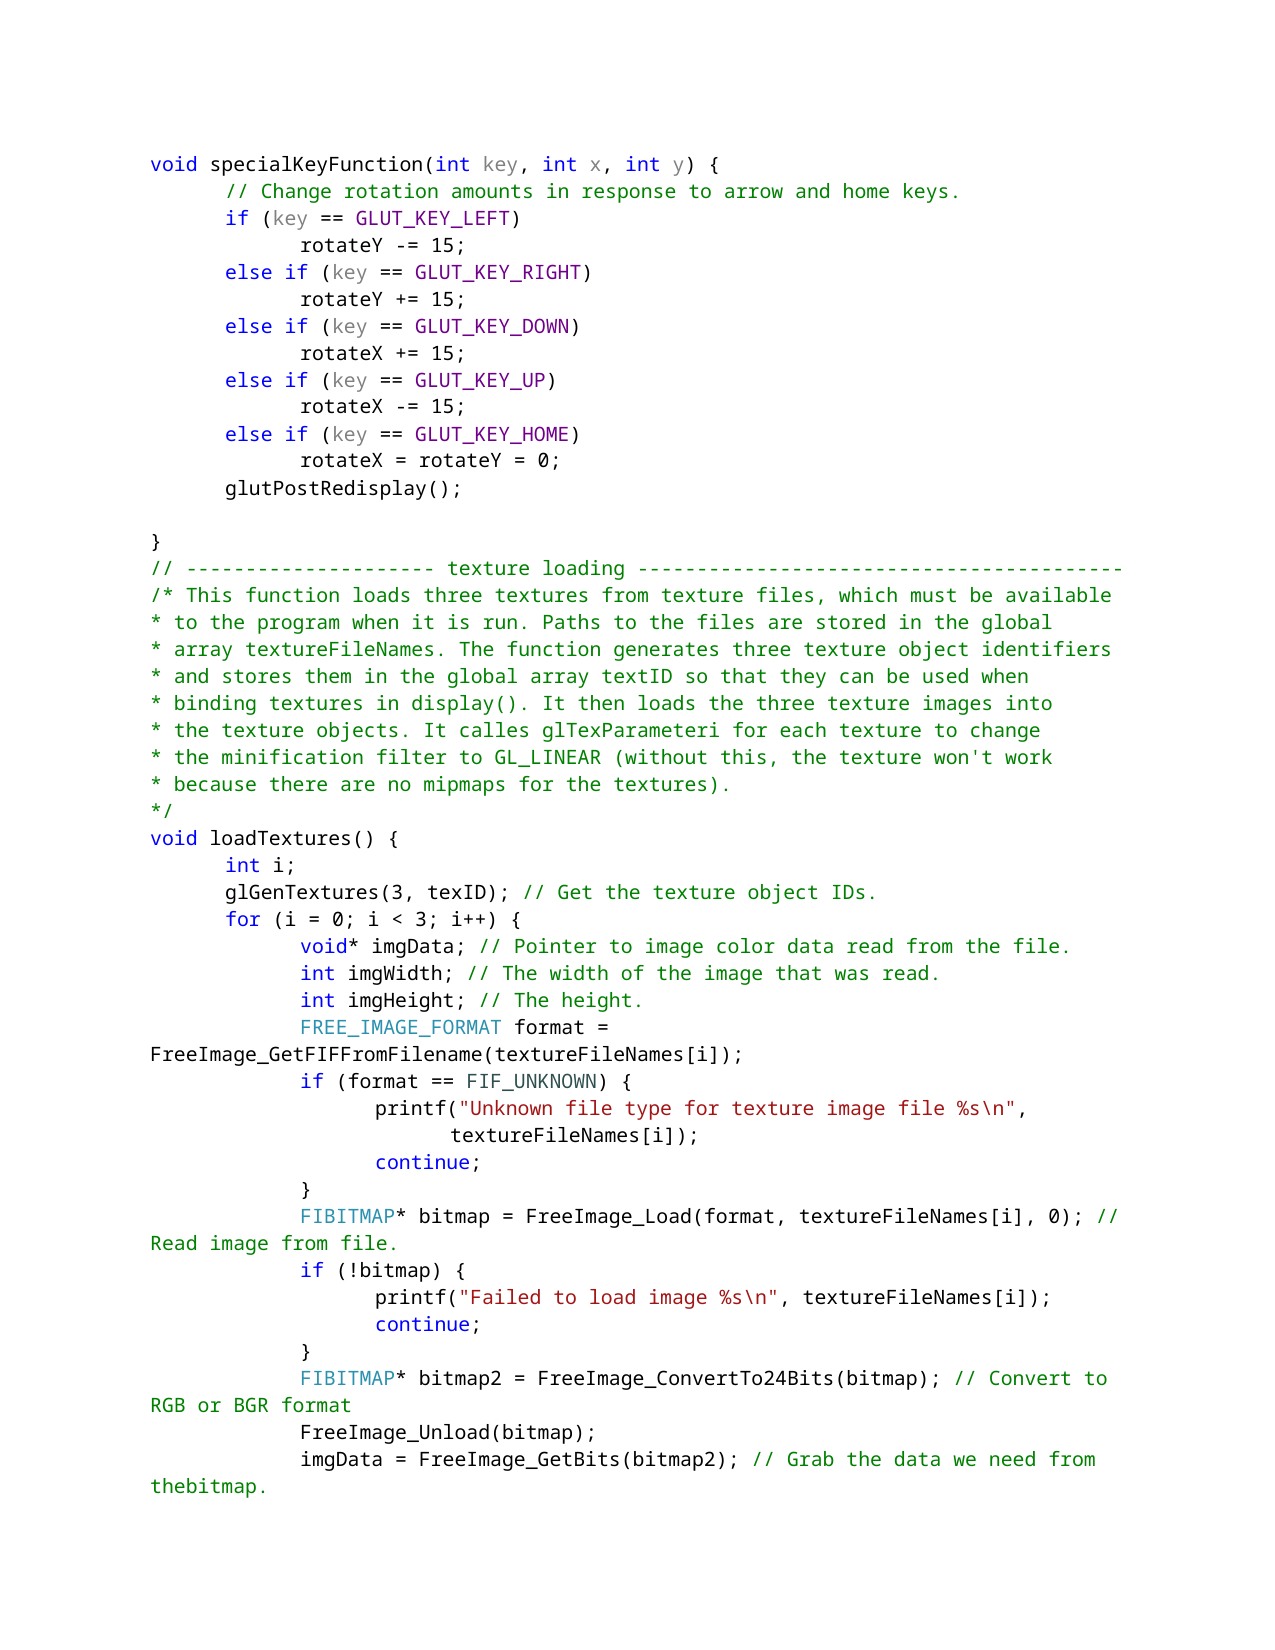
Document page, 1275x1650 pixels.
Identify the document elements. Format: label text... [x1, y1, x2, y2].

text imgData = FreeImage_GetBits(bitmap2); // Grab the data we need from thebitmap. [150, 1445, 1125, 1499]
text void loadTextures() { [150, 824, 1125, 851]
text continue; [150, 1310, 1125, 1337]
text int i; [150, 851, 1125, 878]
text rotateX += 15; [150, 339, 1125, 366]
text int imgHeight; // The height. [150, 986, 1125, 1013]
text rotateX = rotateY = 0; [150, 447, 1125, 474]
text printf("Unknown file type for texture image file %s\n", [150, 1094, 1125, 1121]
text } [150, 1337, 1125, 1364]
text * the texture objects. It calles glTexParameteri for each texture to change [150, 717, 1125, 743]
text * the minification filter to GL_LINEAR (without this, the texture won't work [150, 743, 1125, 771]
text * binding textures in display(). It then loads the three texture images into [150, 689, 1125, 717]
text continue; [150, 1148, 1125, 1175]
text else if (key == GLUT_KEY_UP) [150, 366, 1125, 393]
text // --------------------- texture loading ----------------------------------------- [150, 555, 1125, 582]
text FREE_IMAGE_FORMAT format = FreeImage_GetFIFFromFilename(textureFileNames[i]); [150, 1013, 1125, 1067]
text textureFileNames[i]); [150, 1121, 1125, 1148]
text rotateX -= 15; [150, 393, 1125, 420]
text FreeImage_Unload(bitmap); [150, 1418, 1125, 1445]
text if (!bitmap) { [150, 1256, 1125, 1283]
text printf("Failed to load image %s\n", textureFileNames[i]); [150, 1283, 1125, 1310]
text else if (key == GLUT_KEY_HOME) [150, 420, 1125, 447]
text } [150, 528, 1125, 555]
text else if (key == GLUT_KEY_RIGHT) [150, 258, 1125, 285]
text if (key == GLUT_KEY_LEFT) [150, 204, 1125, 231]
text } [150, 1175, 1125, 1202]
text */ [150, 797, 1125, 824]
text else if (key == GLUT_KEY_DOWN) [150, 312, 1125, 339]
text /* This function loads three textures from texture files, which must be available [150, 582, 1125, 609]
text FIBITMAP* bitmap2 = FreeImage_ConvertTo24Bits(bitmap); // Convert to RGB or BGR format [150, 1364, 1125, 1418]
text glutPostRedisplay(); [150, 474, 1125, 501]
text * and stores them in the global array textID so that they can be used when [150, 663, 1125, 689]
text if (format == FIF_UNKNOWN) { [150, 1067, 1125, 1094]
text for (i = 0; i < 3; i++) { [150, 905, 1125, 932]
text FIBITMAP* bitmap = FreeImage_Load(format, textureFileNames[i], 0); // Read image from file. [150, 1202, 1125, 1256]
text rotateY += 15; [150, 285, 1125, 312]
text rotateY -= 15; [150, 231, 1125, 258]
text * because there are no mipmaps for the textures). [150, 771, 1125, 797]
text // Change rotation amounts in response to arrow and home keys. [150, 177, 1125, 204]
text int imgWidth; // The width of the image that was read. [150, 959, 1125, 986]
text glGenTextures(3, texID); // Get the texture object IDs. [150, 878, 1125, 905]
text * to the program when it is run. Paths to the files are stored in the global [150, 609, 1125, 636]
text void specialKeyFunction(int key, int x, int y) { [150, 150, 1125, 177]
text void* imgData; // Pointer to image color data read from the file. [150, 932, 1125, 959]
text * array textureFileNames. The function generates three texture object identifiers [150, 636, 1125, 663]
